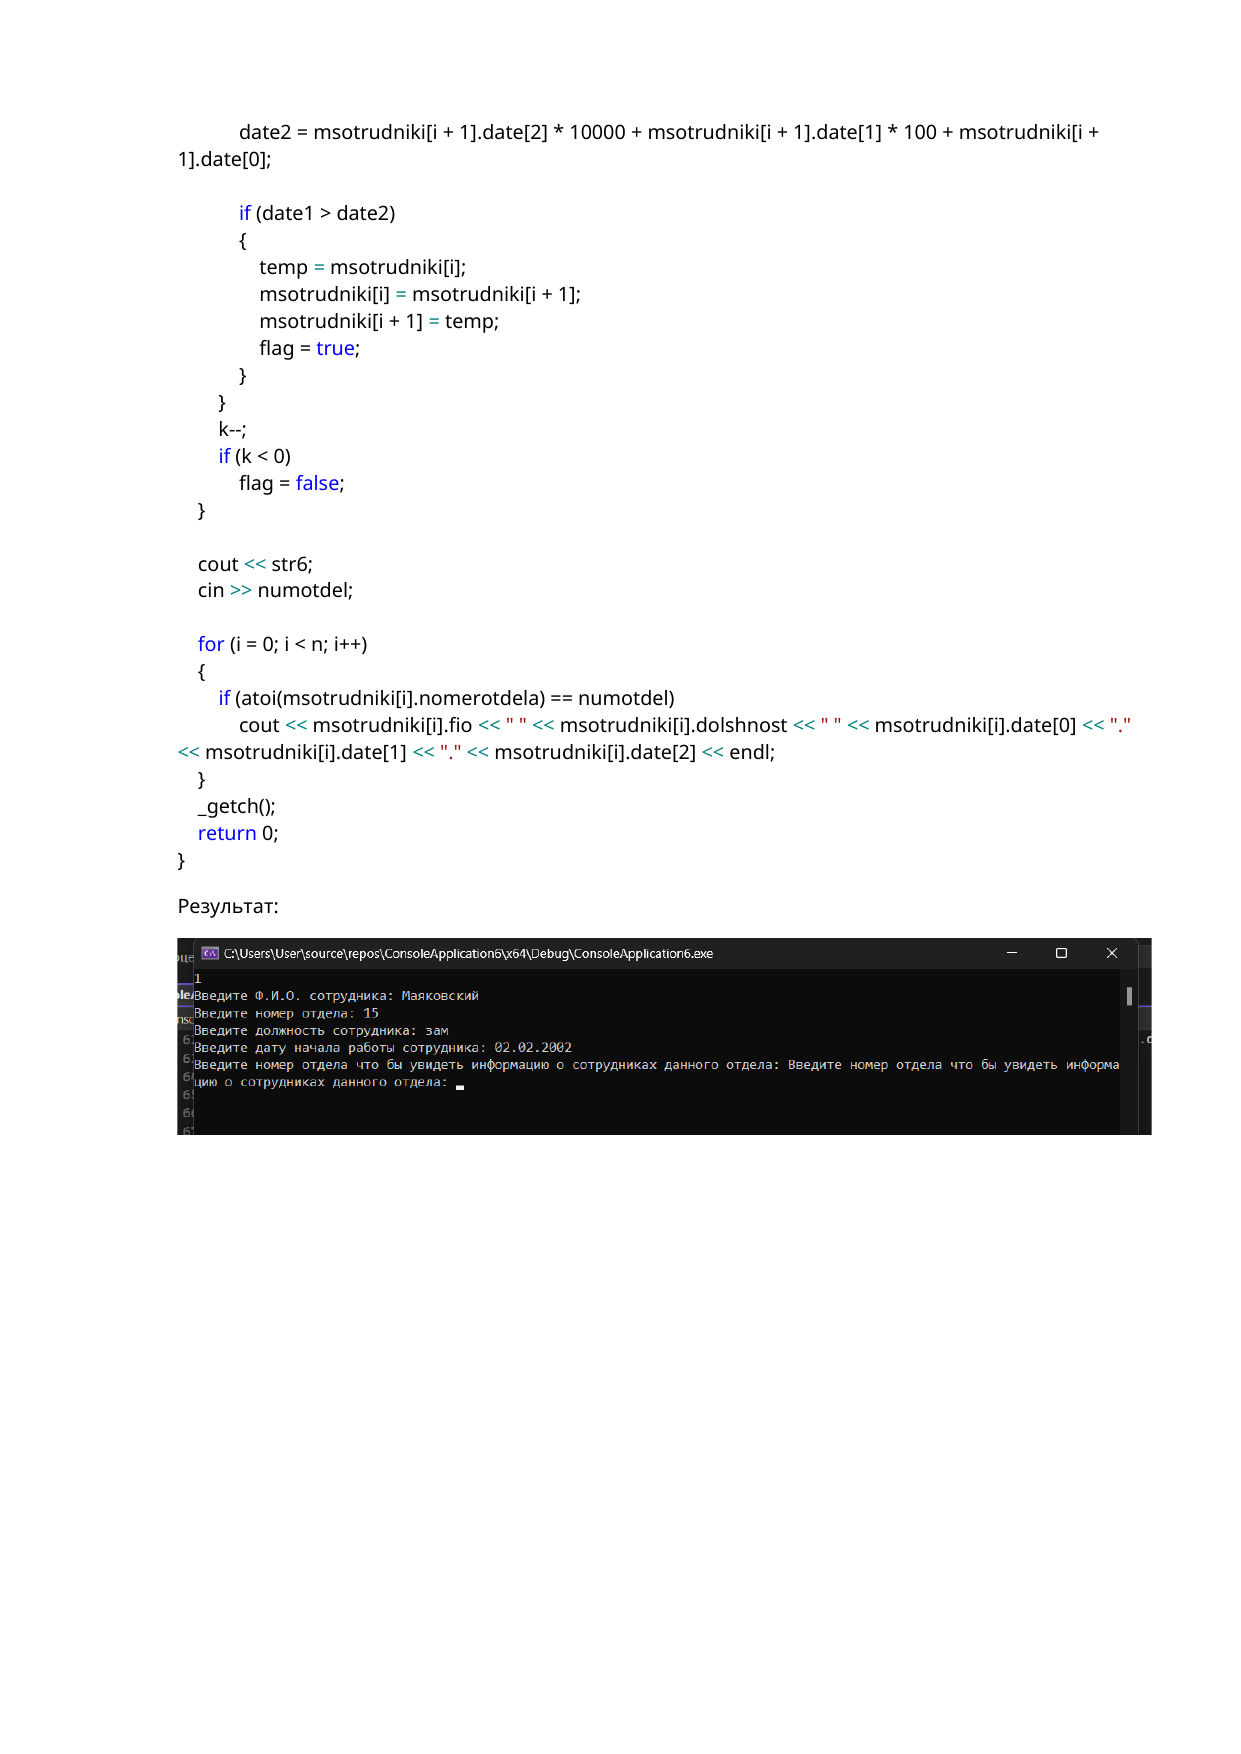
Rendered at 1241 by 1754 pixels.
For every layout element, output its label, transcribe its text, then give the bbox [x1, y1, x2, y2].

text } [177, 847, 1152, 873]
text cout << str6; [177, 550, 1152, 577]
text k--; [177, 415, 1152, 442]
text } [177, 388, 1152, 415]
text Результат: [177, 892, 1152, 919]
text cout << msotrudniki[i].fio << " " << msotrudniki[i].dolshnost << " " << msotrudniki[i].date[0] << "." << msotrudniki[i].date[1] << "." << msotrudniki[i].date[2] << endl; [177, 712, 1152, 766]
picture [177, 938, 1152, 1135]
text for (i = 0; i < n; i++) [177, 631, 1152, 658]
text } [177, 496, 1152, 523]
text msotrudniki[i] = msotrudniki[i + 1]; [177, 280, 1152, 307]
text { [177, 226, 1152, 253]
text flag = true; [177, 334, 1152, 361]
text temp = msotrudniki[i]; [177, 253, 1152, 280]
text if (atoi(msotrudniki[i].nomerotdela) == numotdel) [177, 685, 1152, 712]
text flag = false; [177, 469, 1152, 496]
text { [177, 658, 1152, 685]
text return 0; [177, 819, 1152, 847]
text if (date1 > date2) [177, 199, 1152, 226]
text } [177, 361, 1152, 388]
text if (k < 0) [177, 442, 1152, 469]
text msotrudniki[i + 1] = temp; [177, 307, 1152, 334]
text } [177, 766, 1152, 793]
text _getch(); [177, 793, 1152, 819]
text cin >> numotdel; [177, 577, 1152, 604]
text date2 = msotrudniki[i + 1].date[2] * 10000 + msotrudniki[i + 1].date[1] * 100 + msotrudniki[i + 1].date[0]; [177, 118, 1152, 172]
